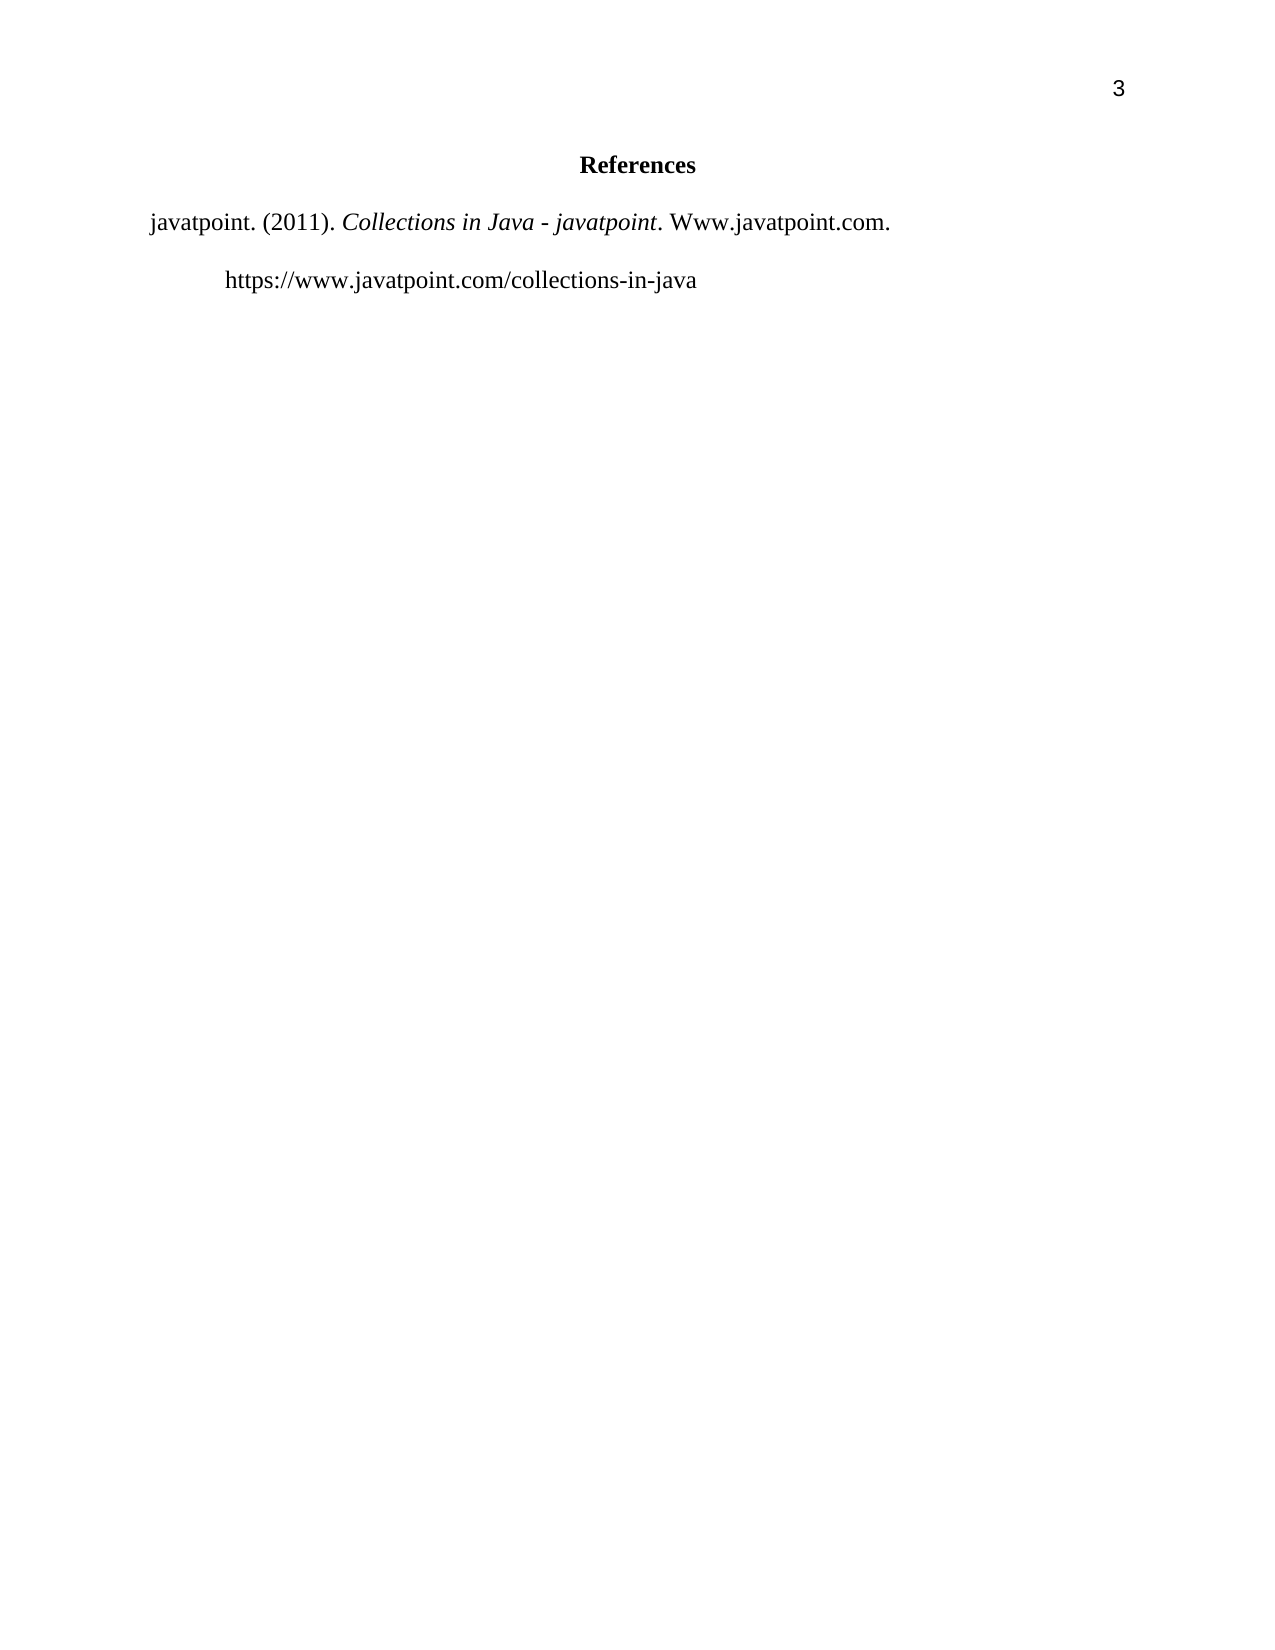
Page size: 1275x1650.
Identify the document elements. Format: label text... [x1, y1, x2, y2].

text javatpoint. (2011). Collections in Java - javatpoint. Www.javatpoint.com. https://www.javatpoint.com/collections-in-java [150, 207, 1125, 294]
text References [150, 150, 1125, 179]
